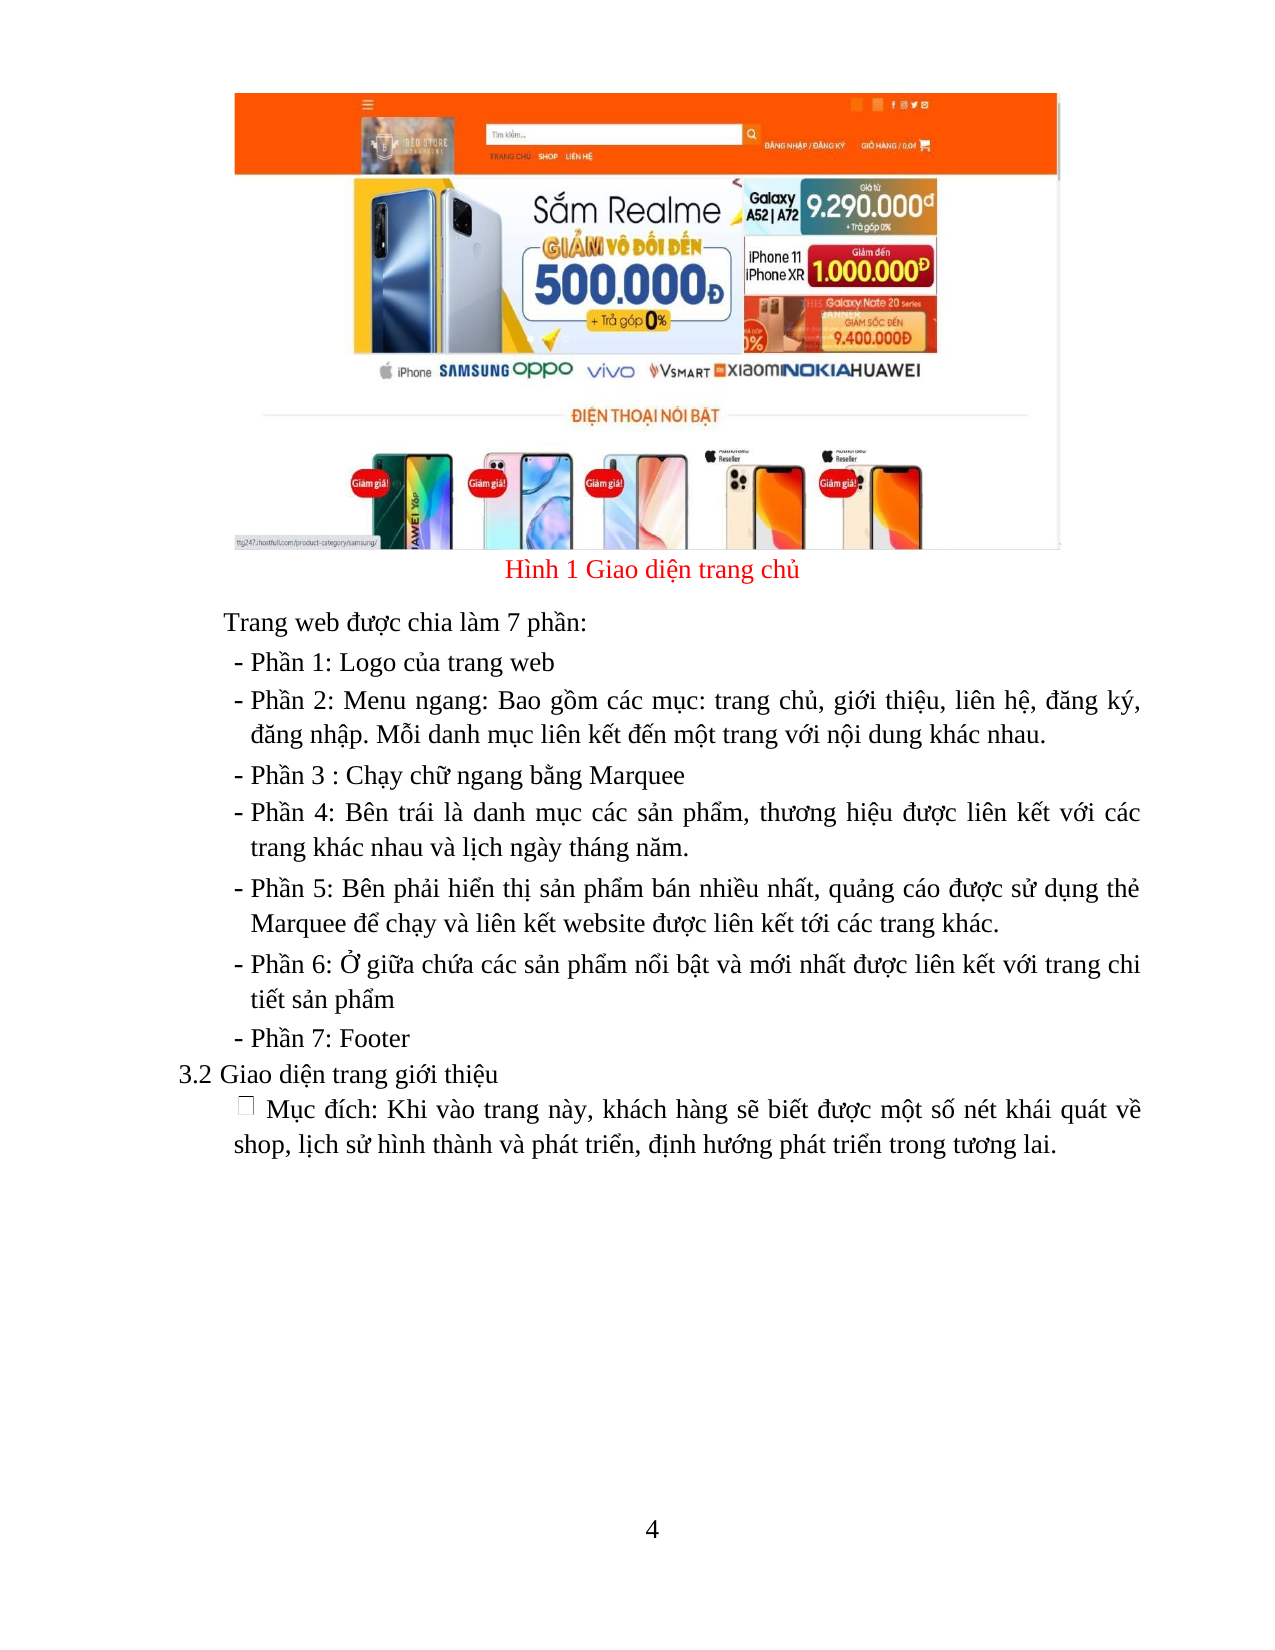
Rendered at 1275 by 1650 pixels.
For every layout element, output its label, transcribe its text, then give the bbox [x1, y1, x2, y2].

text Mục đích: Khi vào trang này, khách hàng sẽ biết được một số nét khái quát về shop, lịch sử hình thành và phát triển, định hướng phát triển trong tương lai. [233, 1093, 1142, 1159]
text Trang web được chia làm 7 phần: [223, 606, 1142, 637]
list Phần 4: Bên trái là danh mục các sản phẩm, thương hiệu được liên kết với các trang khác nhau và lịch ngày tháng năm. [233, 794, 1142, 862]
list Phần 2: Menu ngang: Bao gồm các mục: trang chủ, giới thiệu, liên hệ, đăng ký, đăng nhập. Mỗi danh mục liên kết đến một trang với nội dung khác nhau. [233, 682, 1142, 750]
list Phần 1: Logo của trang web [233, 644, 1142, 678]
text Hình 1 Giao diện trang chủ [178, 554, 1126, 585]
list Phần 7: Footer [233, 1020, 1142, 1054]
list Phần 3 : Chạy chữ ngang bằng Marquee [233, 757, 1142, 790]
list Phần 5: Bên phải hiển thị sản phẩm bán nhiều nhất, quảng cáo được sử dụng thẻ Marquee để chạy và liên kết website được liên kết tới các trang khác. [233, 870, 1142, 938]
picture [234, 93, 1061, 550]
list Phần 6: Ở giữa chứa các sản phẩm nổi bật và mới nhất được liên kết với trang chi tiết sản phẩm [233, 946, 1142, 1014]
picture [234, 1089, 280, 1093]
subtitle 3.2 Giao diện trang giới thiệu [178, 1058, 1126, 1089]
